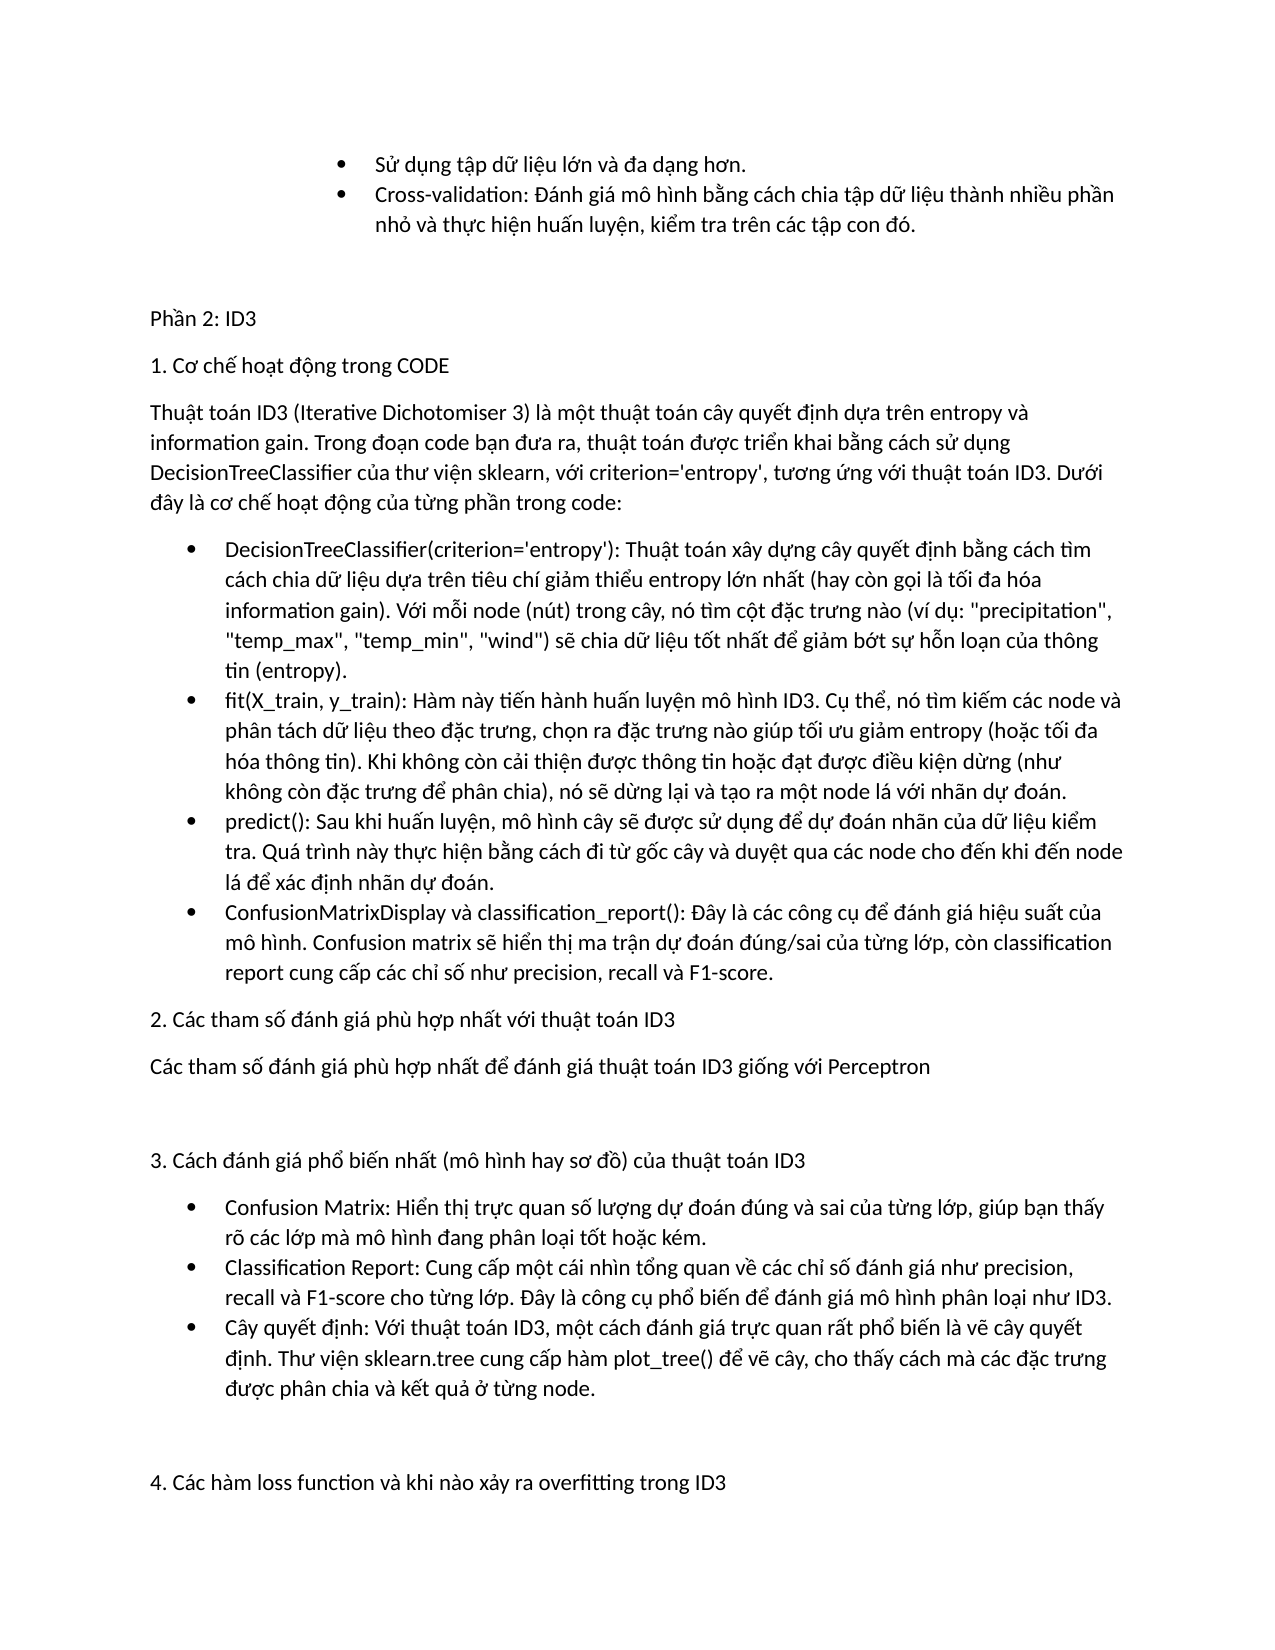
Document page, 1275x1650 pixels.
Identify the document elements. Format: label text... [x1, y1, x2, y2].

list Classification Report: Cung cấp một cái nhìn tổng quan về các chỉ số đánh giá như precision, recall và F1-score cho từng lớp. Đây là công cụ phổ biến để đánh giá mô hình phân loại như ID3. [187, 1253, 1125, 1311]
list Cây quyết định: Với thuật toán ID3, một cách đánh giá trực quan rất phổ biến là vẽ cây quyết định. Thư viện sklearn.tree cung cấp hàm plot_tree() để vẽ cây, cho thấy cách mà các đặc trưng được phân chia và kết quả ở từng node. [187, 1313, 1125, 1402]
list ConfusionMatrixDisplay và classification_report(): Đây là các công cụ để đánh giá hiệu suất của mô hình. Confusion matrix sẽ hiển thị ma trận dự đoán đúng/sai của từng lớp, còn classification report cung cấp các chỉ số như precision, recall và F1-score. [187, 898, 1125, 986]
list Cross-validation: Đánh giá mô hình bằng cách chia tập dữ liệu thành nhiều phần nhỏ và thực hiện huấn luyện, kiểm tra trên các tập con đó. [337, 180, 1125, 238]
text 1. Cơ chế hoạt động trong CODE [150, 351, 1125, 379]
text 4. Các hàm loss function và khi nào xảy ra overfitting trong ID3 [150, 1468, 1125, 1496]
text Các tham số đánh giá phù hợp nhất để đánh giá thuật toán ID3 giống với Perceptron​ [150, 1052, 1125, 1080]
list predict(): Sau khi huấn luyện, mô hình cây sẽ được sử dụng để dự đoán nhãn của dữ liệu kiểm tra. Quá trình này thực hiện bằng cách đi từ gốc cây và duyệt qua các node cho đến khi đến node lá để xác định nhãn dự đoán. [187, 807, 1125, 896]
text 3. Cách đánh giá phổ biến nhất (mô hình hay sơ đồ) của thuật toán ID3 [150, 1146, 1125, 1174]
list DecisionTreeClassifier(criterion='entropy'): Thuật toán xây dựng cây quyết định bằng cách tìm cách chia dữ liệu dựa trên tiêu chí giảm thiểu entropy lớn nhất (hay còn gọi là tối đa hóa information gain). Với mỗi node (nút) trong cây, nó tìm cột đặc trưng nào (ví dụ: "precipitation", "temp_max", "temp_min", "wind") sẽ chia dữ liệu tốt nhất để giảm bớt sự hỗn loạn của thông tin (entropy). [187, 535, 1125, 684]
list Confusion Matrix: Hiển thị trực quan số lượng dự đoán đúng và sai của từng lớp, giúp bạn thấy rõ các lớp mà mô hình đang phân loại tốt hoặc kém. [187, 1193, 1125, 1251]
list Sử dụng tập dữ liệu lớn và đa dạng hơn. [337, 150, 1125, 178]
text Thuật toán ID3 (Iterative Dichotomiser 3) là một thuật toán cây quyết định dựa trên entropy và information gain. Trong đoạn code bạn đưa ra, thuật toán được triển khai bằng cách sử dụng DecisionTreeClassifier của thư viện sklearn, với criterion='entropy', tương ứng với thuật toán ID3. Dưới đây là cơ chế hoạt động của từng phần trong code: [150, 398, 1125, 517]
list fit(X_train, y_train): Hàm này tiến hành huấn luyện mô hình ID3. Cụ thể, nó tìm kiếm các node và phân tách dữ liệu theo đặc trưng, chọn ra đặc trưng nào giúp tối ưu giảm entropy (hoặc tối đa hóa thông tin). Khi không còn cải thiện được thông tin hoặc đạt được điều kiện dừng (như không còn đặc trưng để phân chia), nó sẽ dừng lại và tạo ra một node lá với nhãn dự đoán. [187, 686, 1125, 805]
text Phần 2: ID3 [150, 304, 1125, 332]
text 2. Các tham số đánh giá phù hợp nhất với thuật toán ID3 [150, 1005, 1125, 1033]
